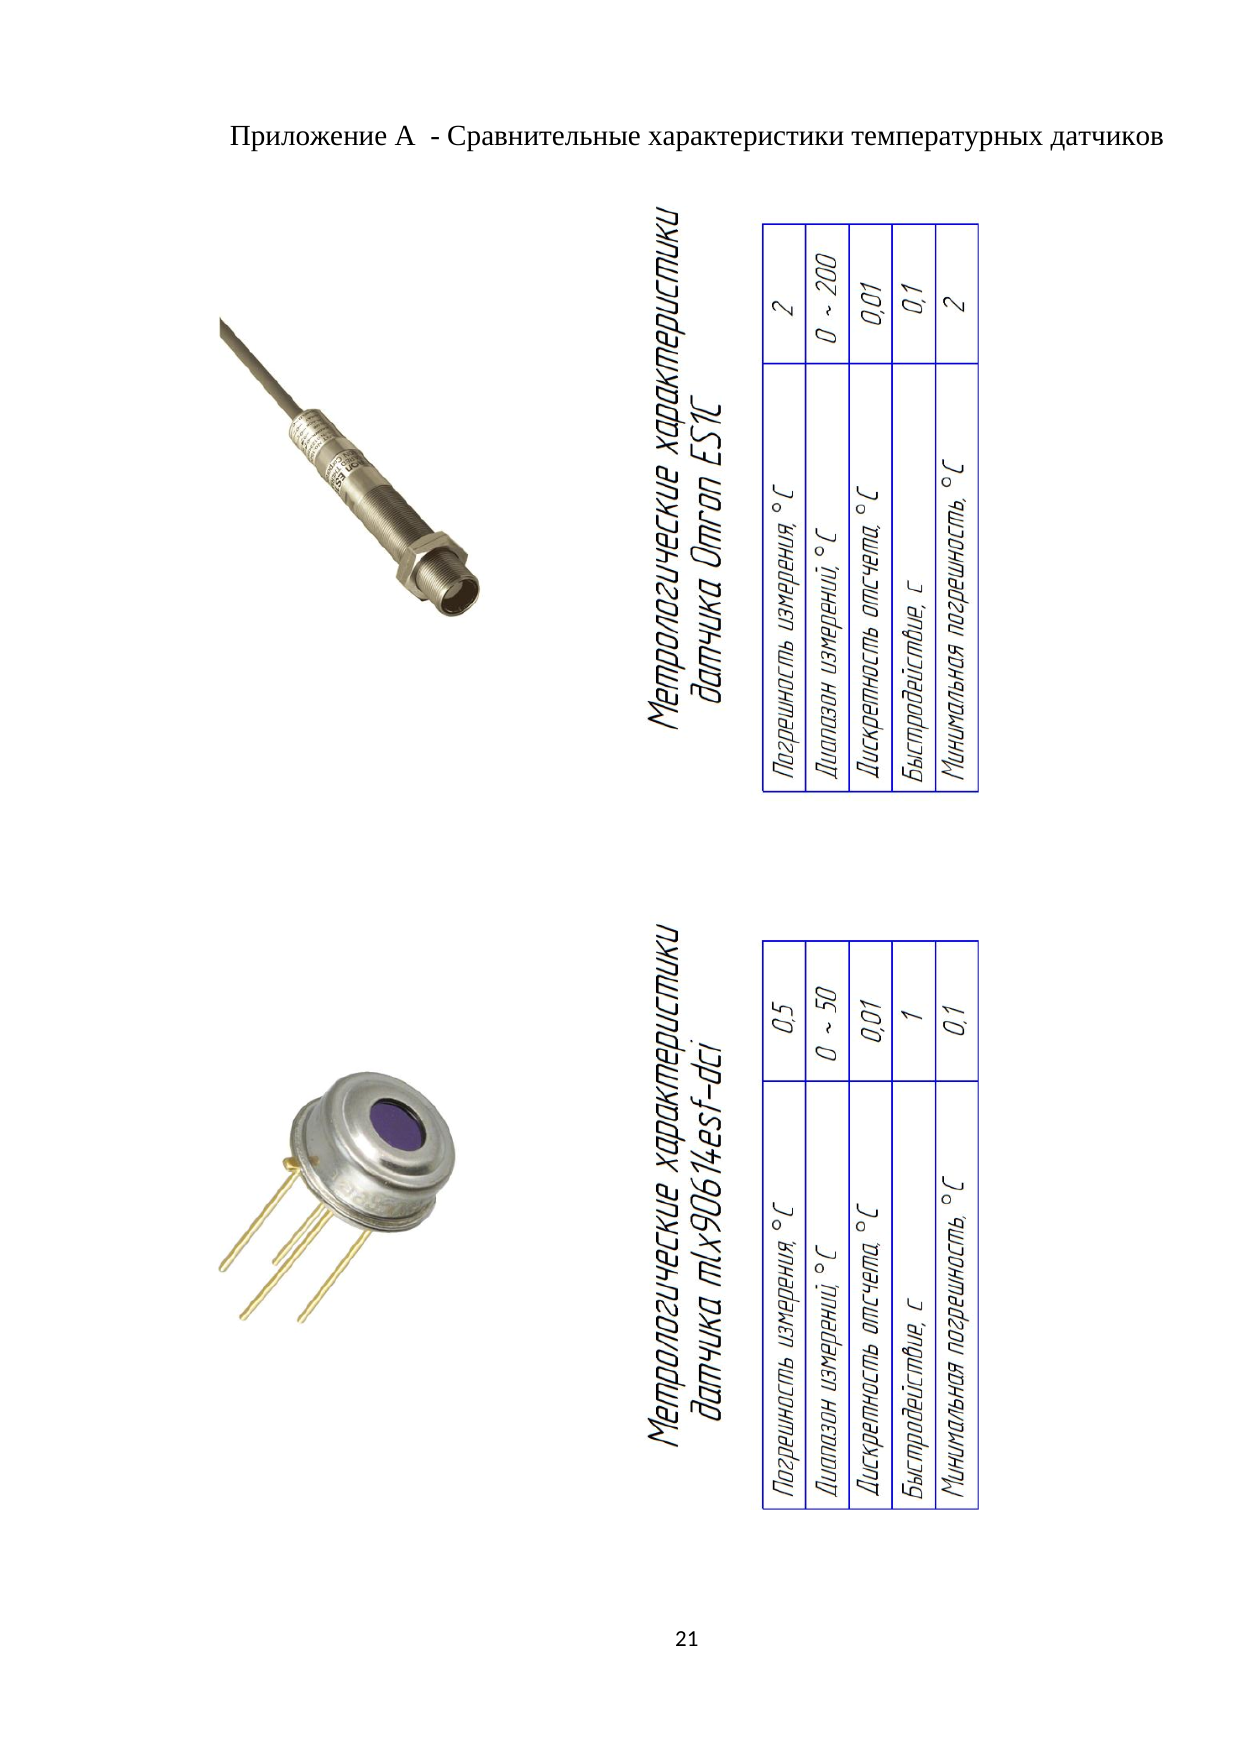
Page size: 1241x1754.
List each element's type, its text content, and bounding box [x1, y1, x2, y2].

picture [193, 187, 979, 1509]
list Приложение А - Сравнительные характеристики температурных датчиков [229, 118, 1181, 152]
